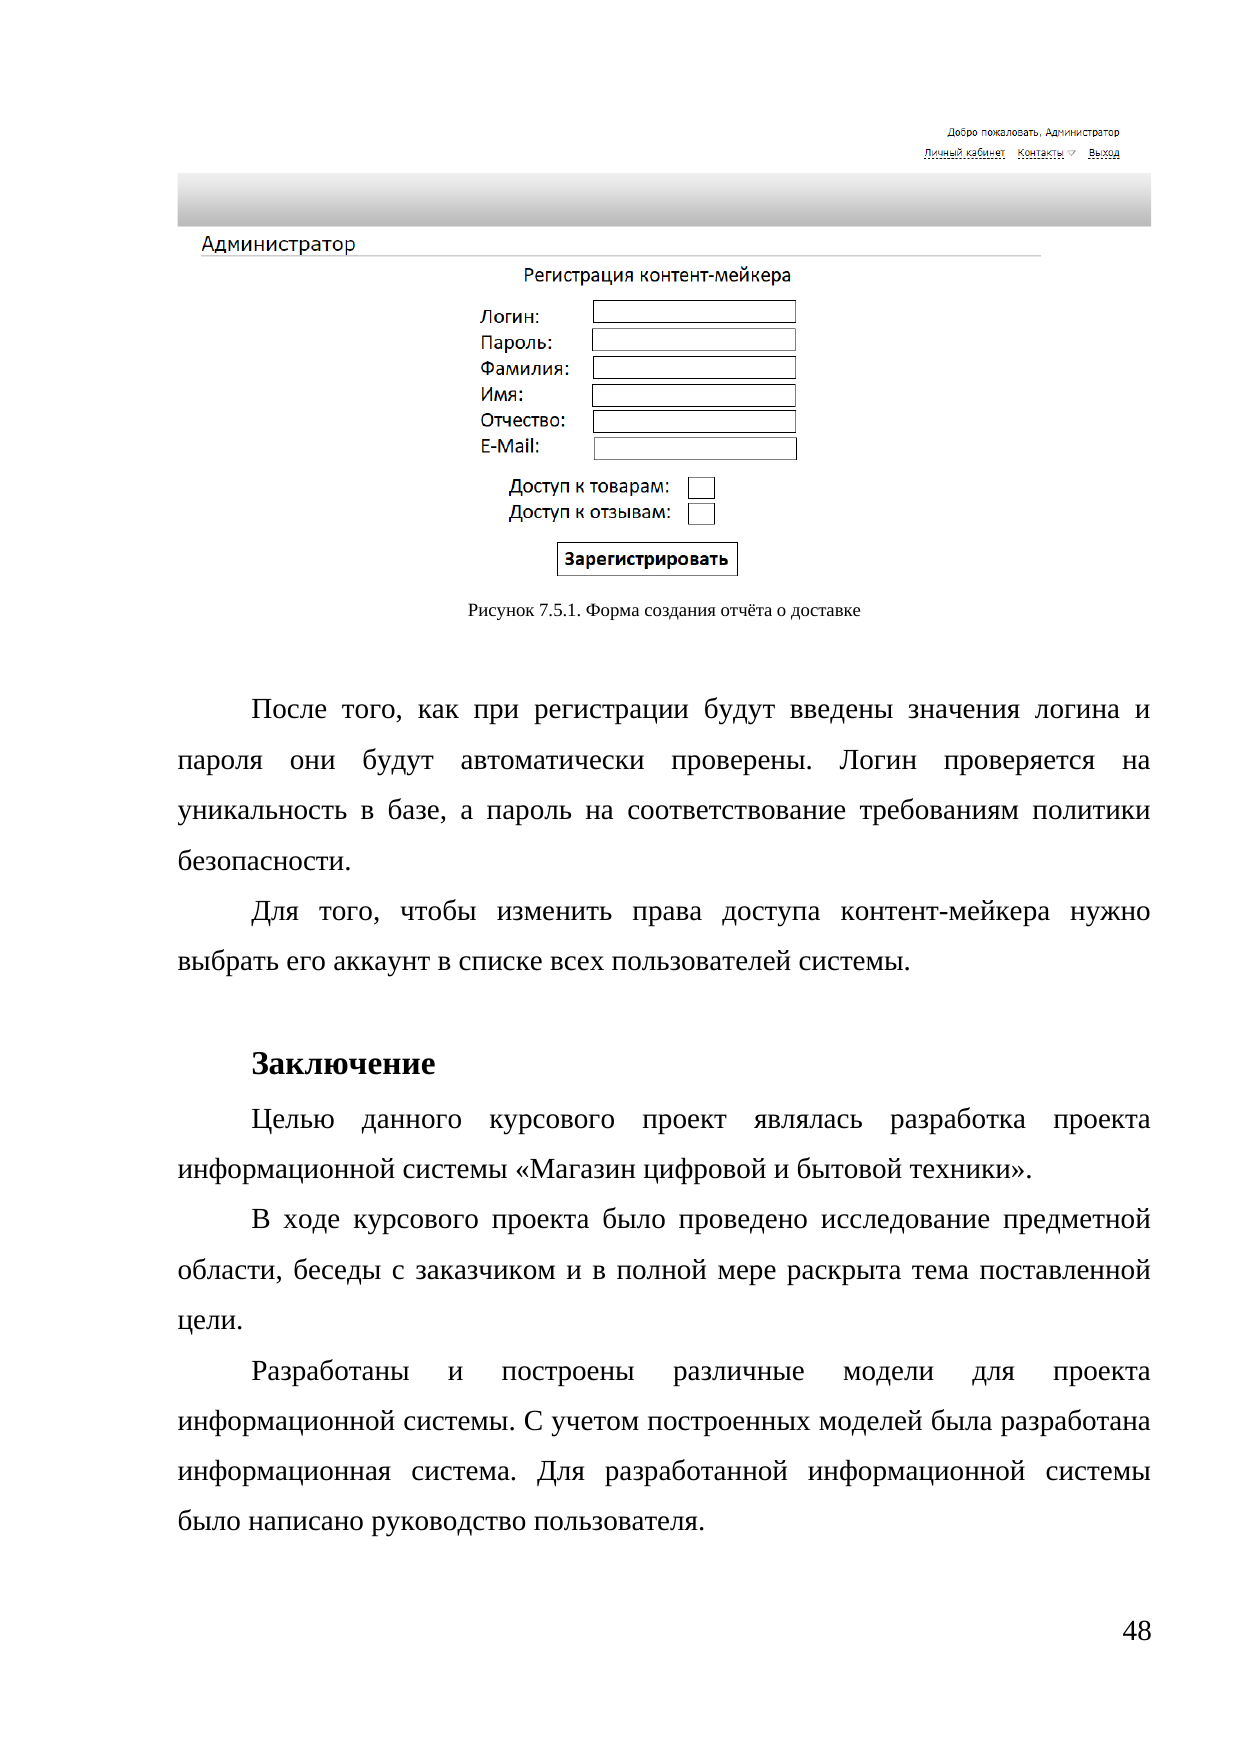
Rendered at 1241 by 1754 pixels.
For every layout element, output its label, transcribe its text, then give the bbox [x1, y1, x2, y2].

text Разработаны и построены различные модели для проекта информационной системы. С учетом построенных моделей была разработана информационная система. Для разработанной информационной системы было написано руководство пользователя. [177, 1353, 1152, 1537]
subtitle Заключение [177, 1043, 1152, 1082]
text Рисунок 7.5.1. Форма создания отчёта о доставке [177, 599, 1152, 621]
picture [177, 118, 1152, 583]
text Целью данного курсового проект являлась разработка проекта информационной системы «Магазин цифровой и бытовой техники». [177, 1101, 1152, 1185]
text После того, как при регистрации будут введены значения логина и пароля они будут автоматически проверены. Логин проверяется на уникальность в базе, а пароль на соответствование требованиям политики безопасности. [177, 692, 1152, 876]
text Для того, чтобы изменить права доступа контент-мейкера нужно выбрать его аккаунт в списке всех пользователей системы. [177, 893, 1152, 977]
text В ходе курсового проекта было проведено исследование предметной области, беседы с заказчиком и в полной мере раскрыта тема поставленной цели. [177, 1202, 1152, 1336]
